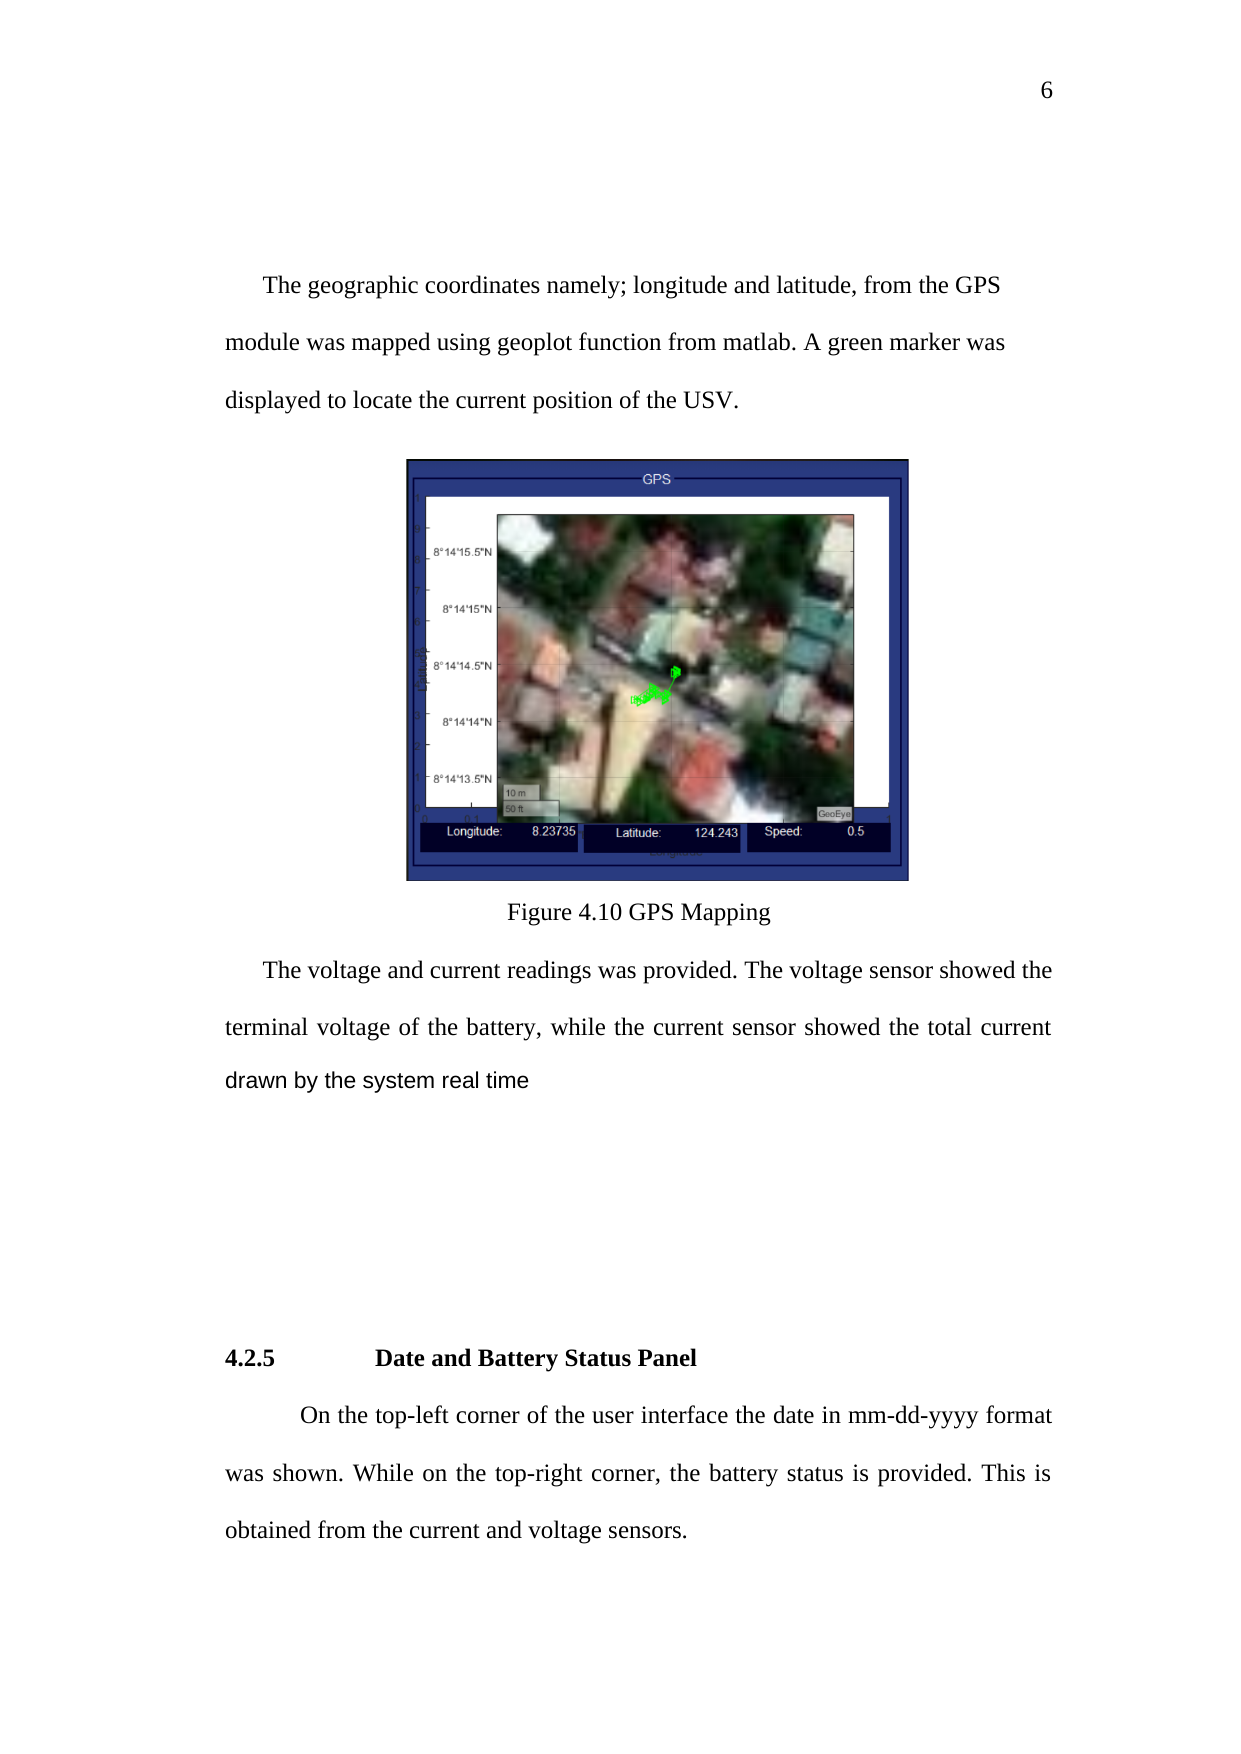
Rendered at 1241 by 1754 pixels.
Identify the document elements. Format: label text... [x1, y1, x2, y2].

text On the top-left corner of the user interface the date in mm-dd-yyyy format was shown. While on the top-right corner, the battery status is provided. This is obtained from the current and voltage sensors. [225, 1400, 1053, 1544]
list Date and Battery Status Panel [225, 1343, 1053, 1371]
text The voltage and current readings was provided. The voltage sensor showed the terminal voltage of the battery, while the current sensor showed the total current drawn by the system real time [225, 955, 1053, 1094]
text The geographic coordinates namely; longitude and latitude, from the GPS module was mapped using geoplot function from matlab. A green marker was displayed to locate the current position of the USV. [225, 270, 1053, 414]
picture [406, 459, 909, 881]
text Figure 4.10 GPS Mapping [225, 897, 1053, 926]
